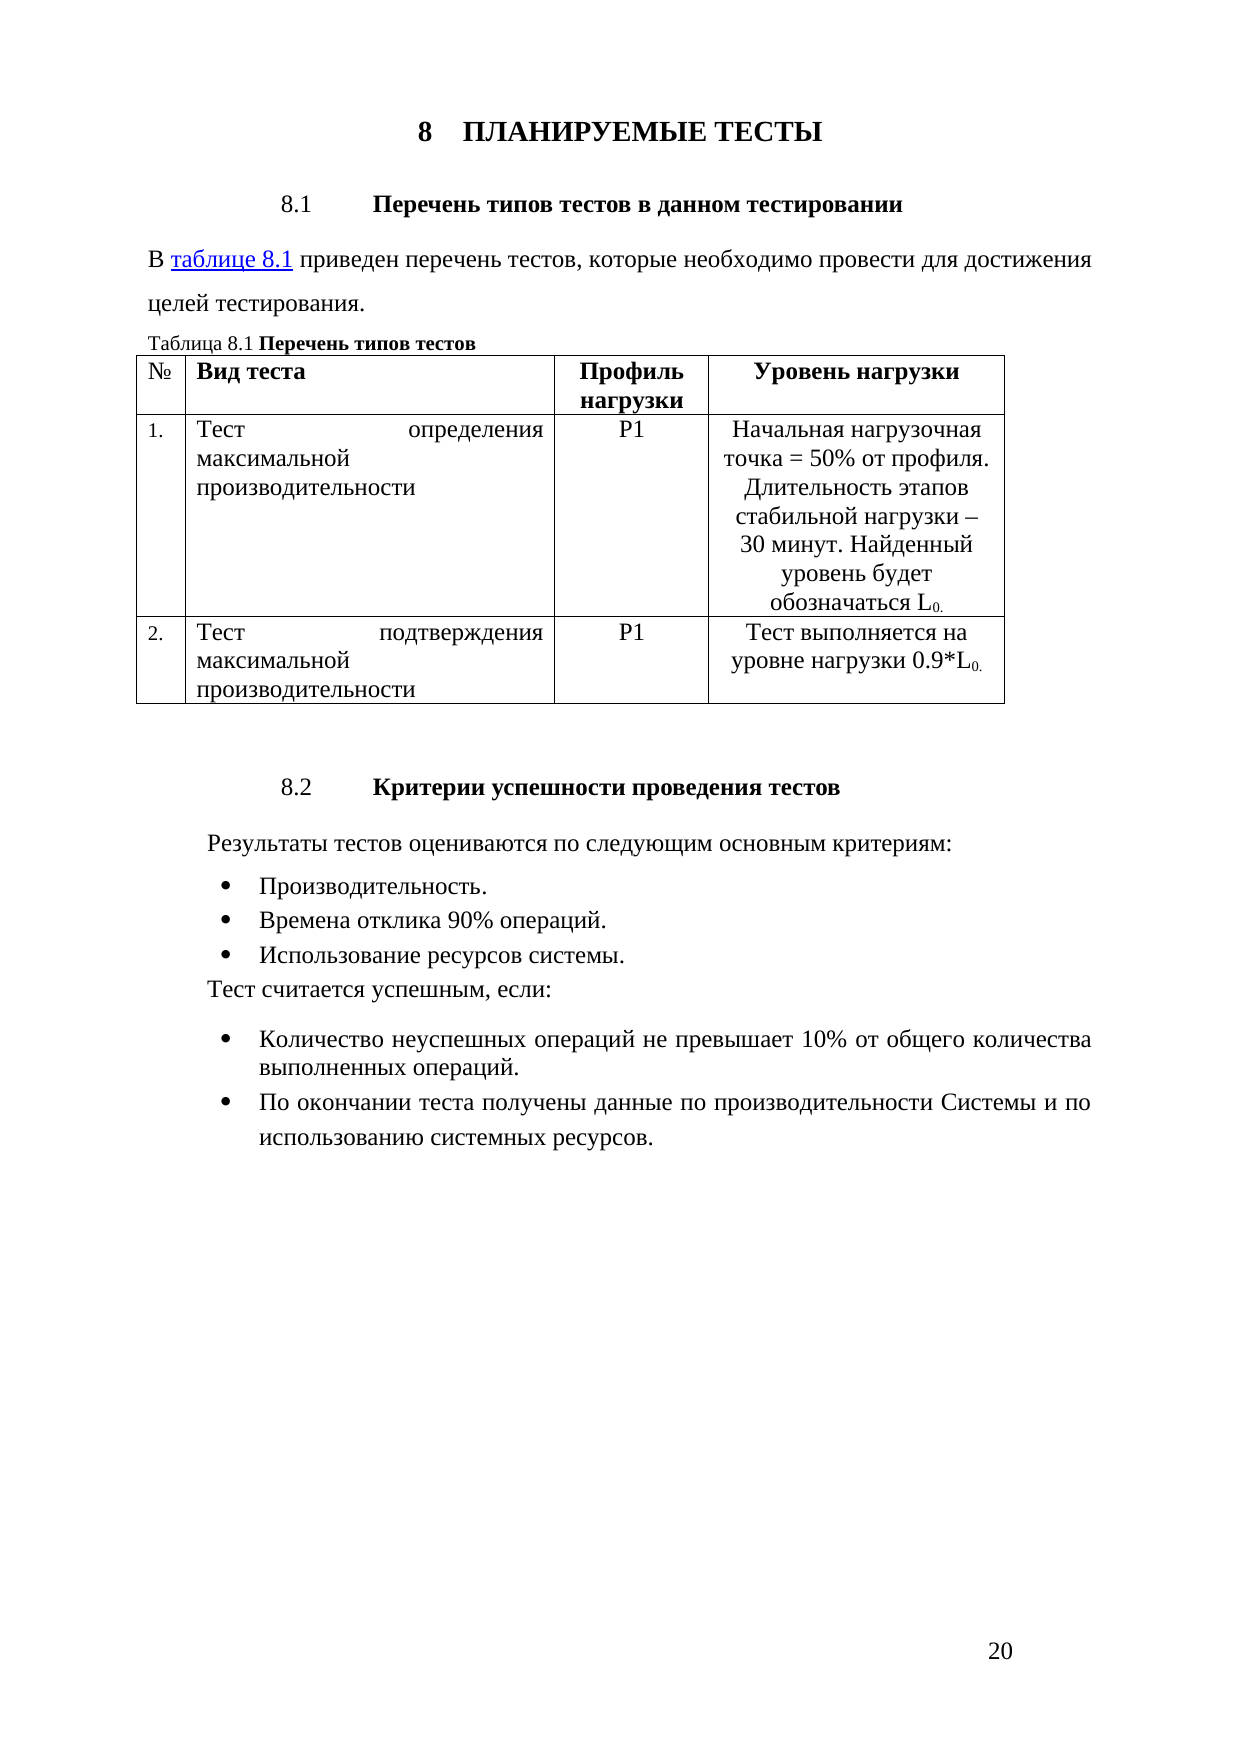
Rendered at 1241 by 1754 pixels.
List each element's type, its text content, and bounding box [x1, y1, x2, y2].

table_cell Тест подтверждения максимальной производительности [186, 617, 554, 703]
subtitle Планируемые тесты [148, 114, 1092, 147]
list Использование ресурсов системы. [221, 940, 1092, 969]
list Производительность. [221, 871, 1092, 900]
table_cell Начальная нагрузочная точка = 50% от профиля. Длительность этапов стабильной нагрузки – 30 минут. Найденный уровень будет обозначаться L0. [709, 415, 1004, 616]
list Количество неуспешных операций не превышает 10% от общего количества выполненных операций. [221, 1024, 1092, 1081]
text Тест считается успешным, если: [148, 974, 1092, 1003]
table_header Уровень нагрузки [709, 356, 1004, 413]
text Таблица 8.1 Перечень типов тестов [148, 331, 1092, 355]
table_cell P1 [555, 617, 708, 703]
subtitle Перечень типов тестов в данном тестировании [222, 189, 1092, 218]
text В таблице 8.1 приведен перечень тестов, которые необходимо провести для достижения целей тестирования. [148, 244, 1092, 316]
table_header № [137, 356, 185, 413]
table_cell P1 [555, 415, 708, 616]
table_header Профиль нагрузки [555, 356, 708, 413]
table_cell [137, 617, 185, 703]
table_cell [137, 415, 185, 616]
subtitle Критерии успешности проведения тестов [222, 772, 1092, 801]
text Результаты тестов оцениваются по следующим основным критериям: [148, 828, 1092, 857]
list По окончании теста получены данные по производительности Системы и по использованию системных ресурсов. [221, 1087, 1092, 1151]
table_cell Тест определения максимальной производительности [186, 415, 554, 616]
table_cell Тест выполняется на уровне нагрузки 0.9*L0. [709, 617, 1004, 703]
table_header Вид теста [186, 356, 554, 413]
list Времена отклика 90% операций. [221, 905, 1092, 934]
